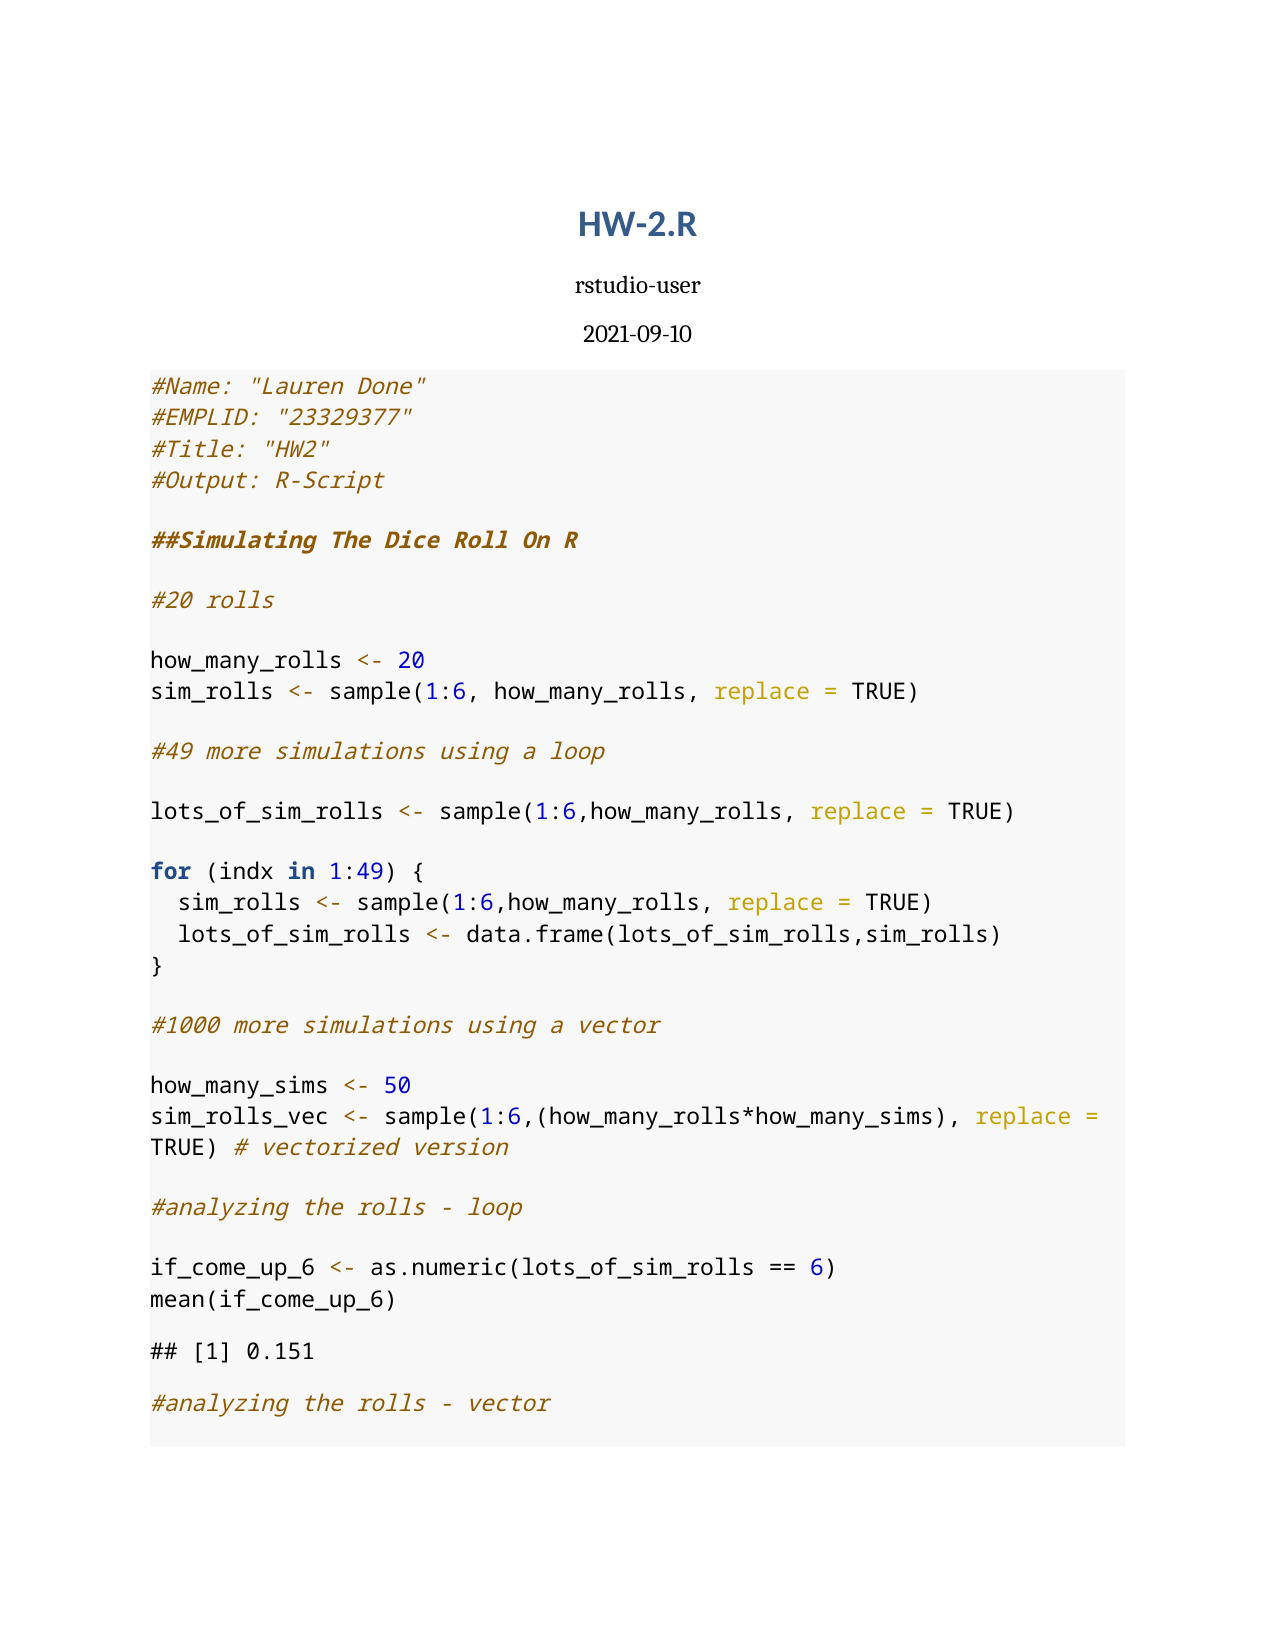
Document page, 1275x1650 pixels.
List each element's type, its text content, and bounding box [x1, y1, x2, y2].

text #Name: "Lauren Done" #EMPLID: "23329377" #Title: "HW2" #Output: R-Script ##Simulating The Dice Roll On R #20 rolls how_many_rolls <- 20 sim_rolls <- sample(1:6, how_many_rolls, replace = TRUE) #49 more simulations using a loop lots_of_sim_rolls <- sample(1:6,how_many_rolls, replace = TRUE) for (indx in 1:49) { sim_rolls <- sample(1:6,how_many_rolls, replace = TRUE) lots_of_sim_rolls <- data.frame(lots_of_sim_rolls,sim_rolls) } #1000 more simulations using a vector how_many_sims <- 50 sim_rolls_vec <- sample(1:6,(how_many_rolls*how_many_sims), replace = TRUE) # vectorized version #analyzing the rolls - loop if_come_up_6 <- as.numeric(lots_of_sim_rolls == 6) mean(if_come_up_6) [150, 370, 1125, 1314]
text 2021-09-10 [150, 320, 1125, 349]
text #analyzing the rolls - vector if_come_up_6_vec <- as.numeric(sim_rolls_vec == 6) mean(if_come_up_6_vec) [150, 1387, 1125, 1447]
text ## [1] 0.151 [150, 1334, 1125, 1366]
title HW-2.R [150, 200, 1125, 246]
text rstudio-user [150, 271, 1125, 299]
